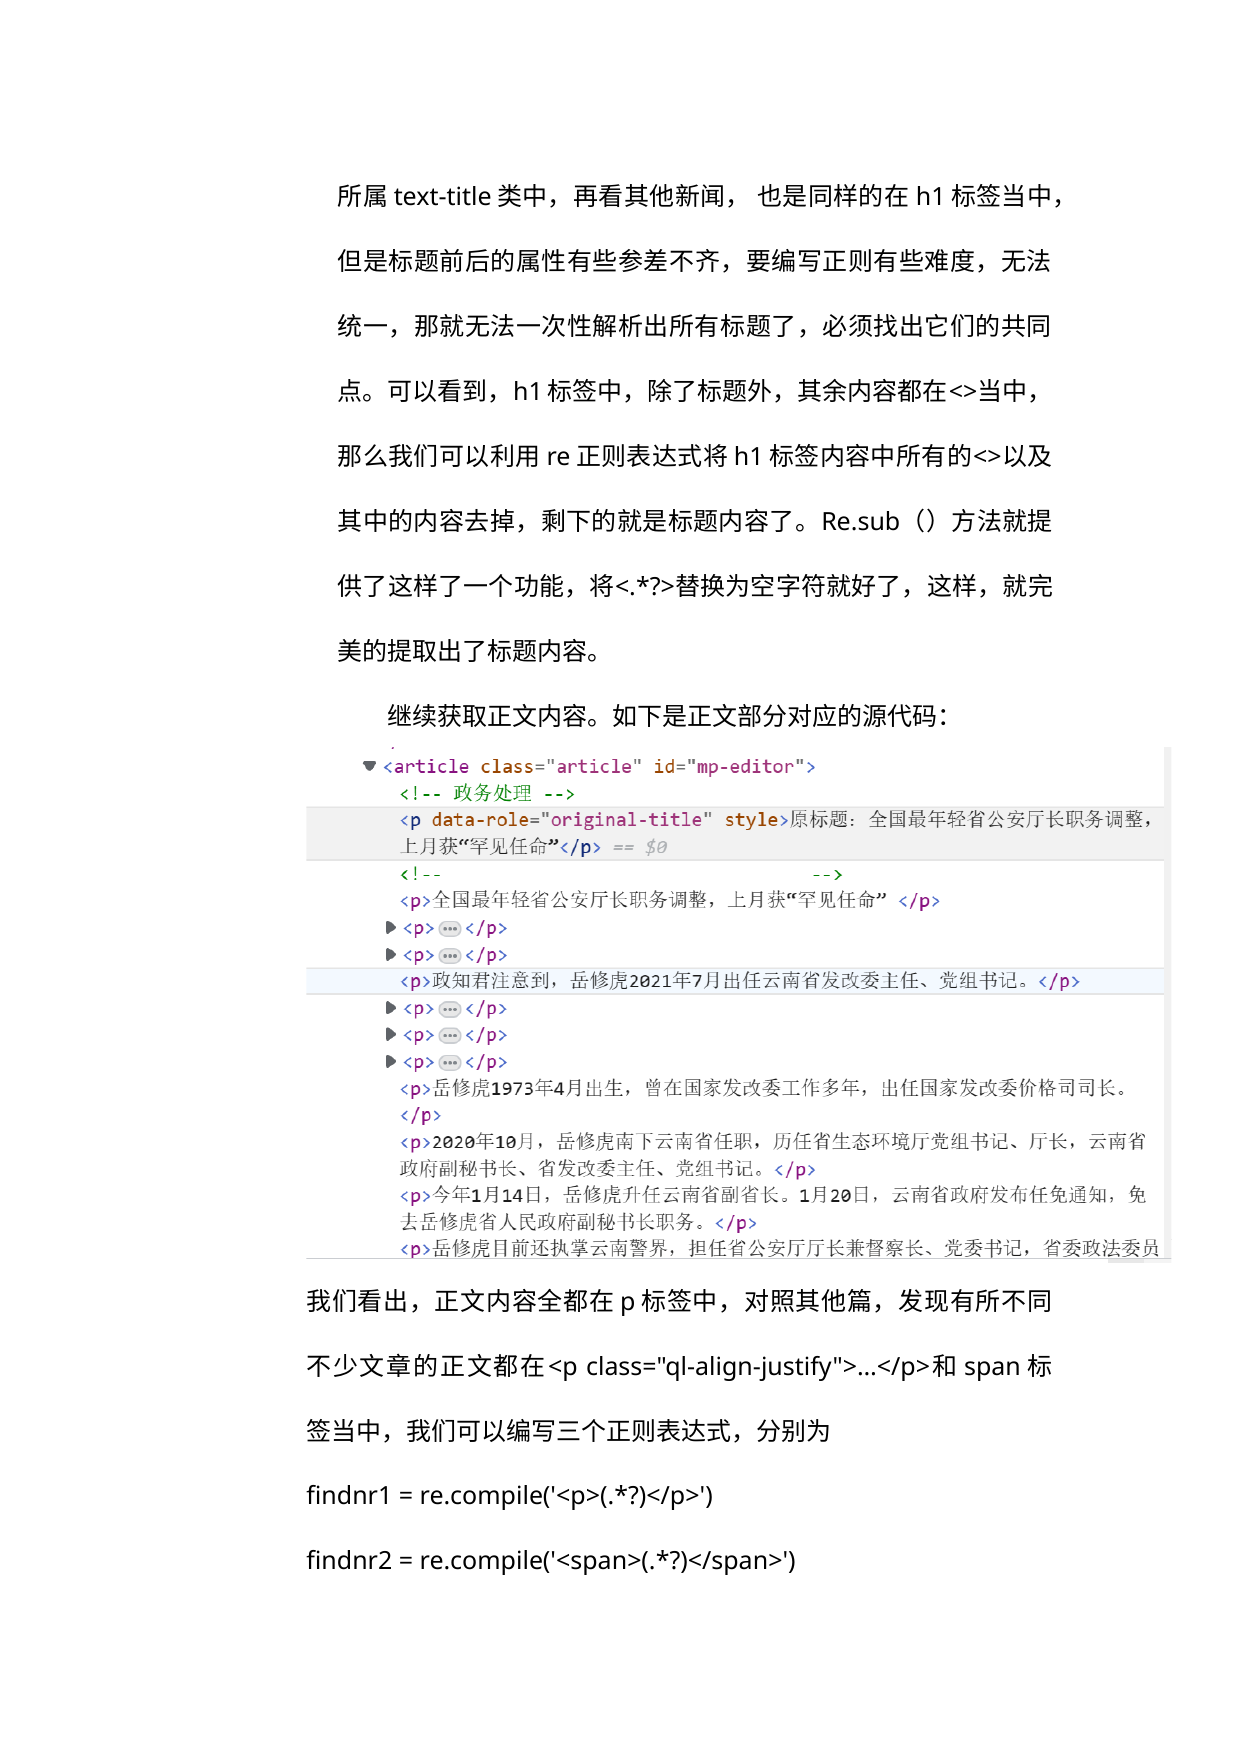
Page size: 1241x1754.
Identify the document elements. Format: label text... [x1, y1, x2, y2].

text findnr2 = re.compile('<span>(.*?)</span>') [306, 1527, 1053, 1592]
text findnr1 = re.compile('<p>(.*?)</p>') [306, 1462, 1053, 1527]
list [337, 162, 1053, 682]
picture [306, 747, 1172, 1263]
list 继续获取正文内容。如下是正文部分对应的源代码： [337, 682, 1053, 747]
text 我们看出，正文内容全都在p标签中，对照其他篇，发现有所不同，不少文章的正文都在<p class="ql-align-justify">…</p>和span标签当中，我们可以编写三个正则表达式，分别为 [306, 1267, 1053, 1462]
